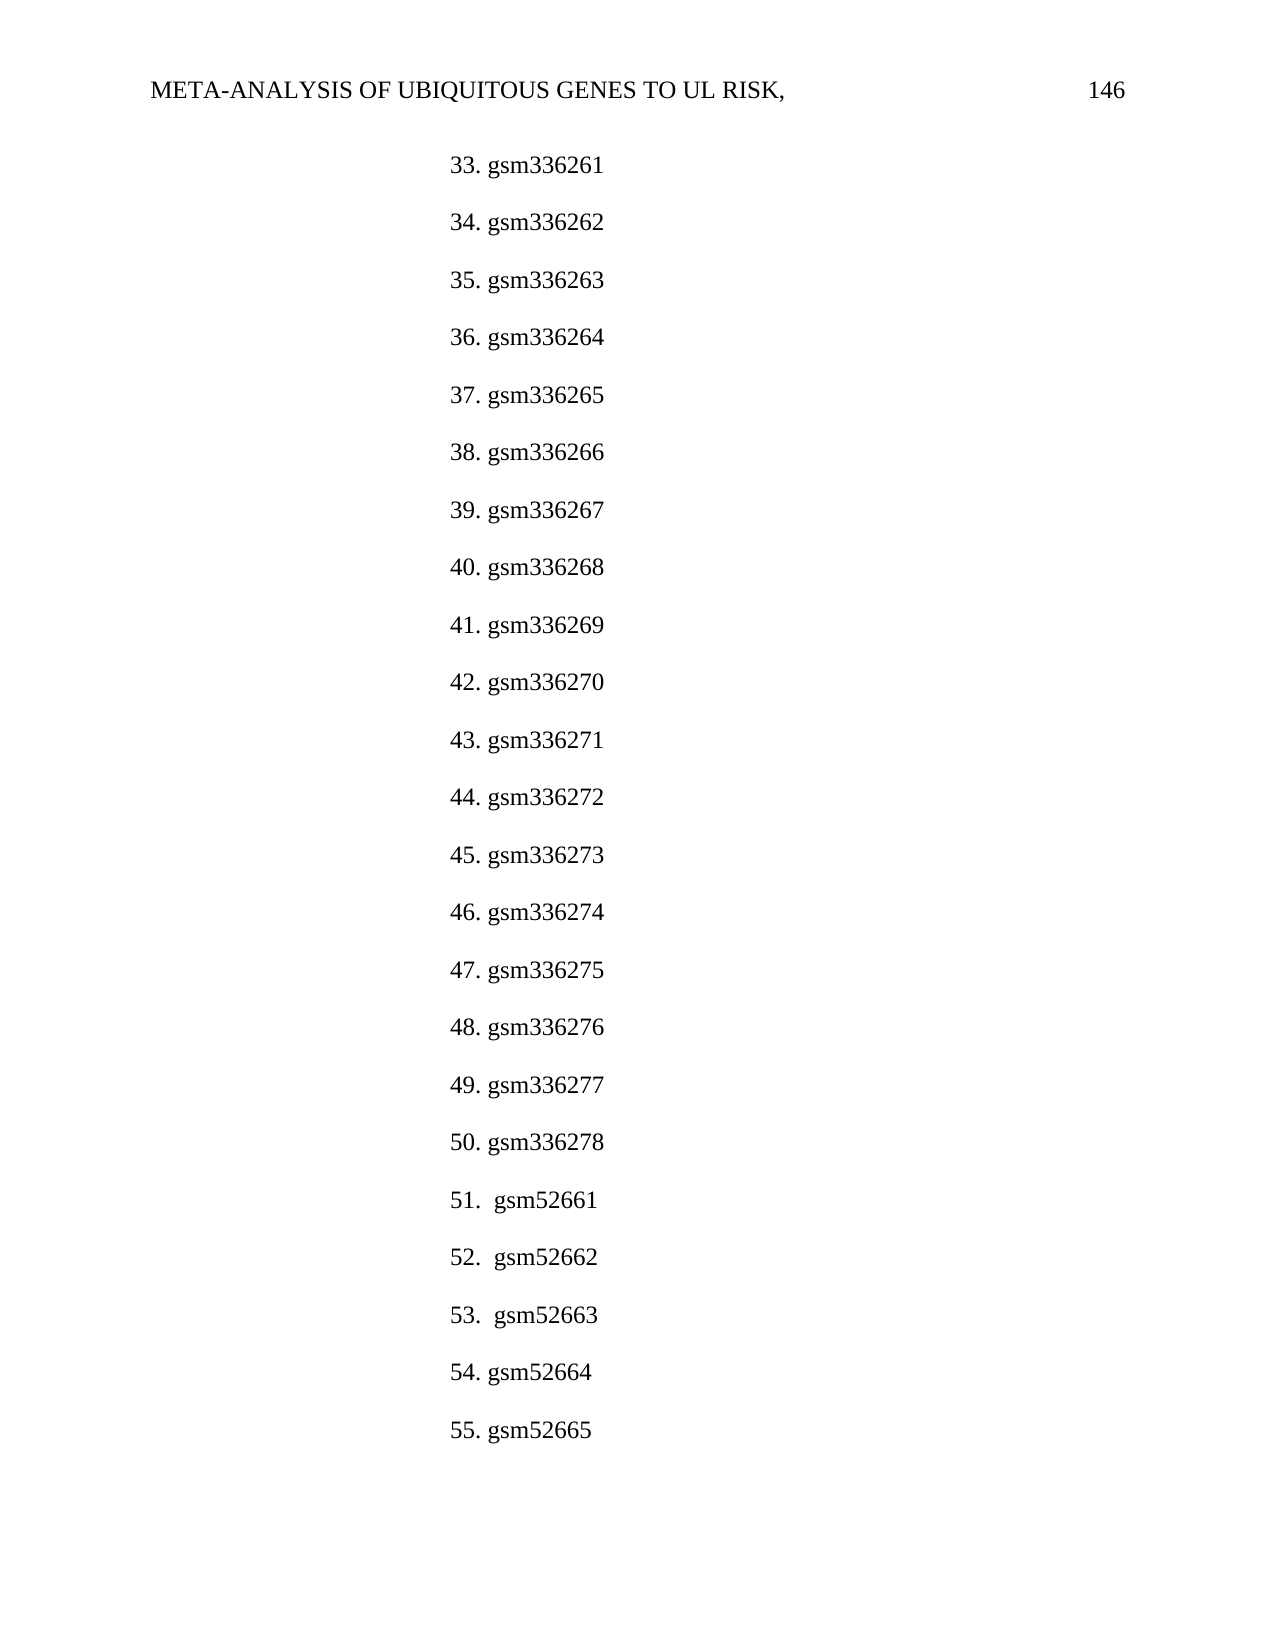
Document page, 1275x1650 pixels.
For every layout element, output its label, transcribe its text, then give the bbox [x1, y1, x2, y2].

list gsm336266 [450, 437, 1125, 466]
list gsm336278 [450, 1127, 1125, 1156]
list gsm52662 [450, 1242, 1125, 1271]
list gsm52665 [450, 1415, 1125, 1444]
list gsm336274 [450, 897, 1125, 926]
list gsm336276 [450, 1012, 1125, 1041]
list gsm336269 [450, 610, 1125, 639]
list gsm336267 [450, 495, 1125, 524]
list gsm336264 [450, 322, 1125, 351]
list gsm336268 [450, 552, 1125, 581]
list gsm336261 [450, 150, 1125, 179]
list gsm336272 [450, 782, 1125, 811]
list gsm52661 [450, 1185, 1125, 1214]
list gsm336275 [450, 955, 1125, 984]
list gsm336277 [450, 1070, 1125, 1099]
list gsm52663 [450, 1300, 1125, 1329]
list gsm336262 [450, 207, 1125, 236]
list gsm336273 [450, 840, 1125, 869]
list gsm336263 [450, 265, 1125, 294]
list gsm52664 [450, 1357, 1125, 1386]
list gsm336265 [450, 380, 1125, 409]
list gsm336271 [450, 725, 1125, 754]
list gsm336270 [450, 667, 1125, 696]
